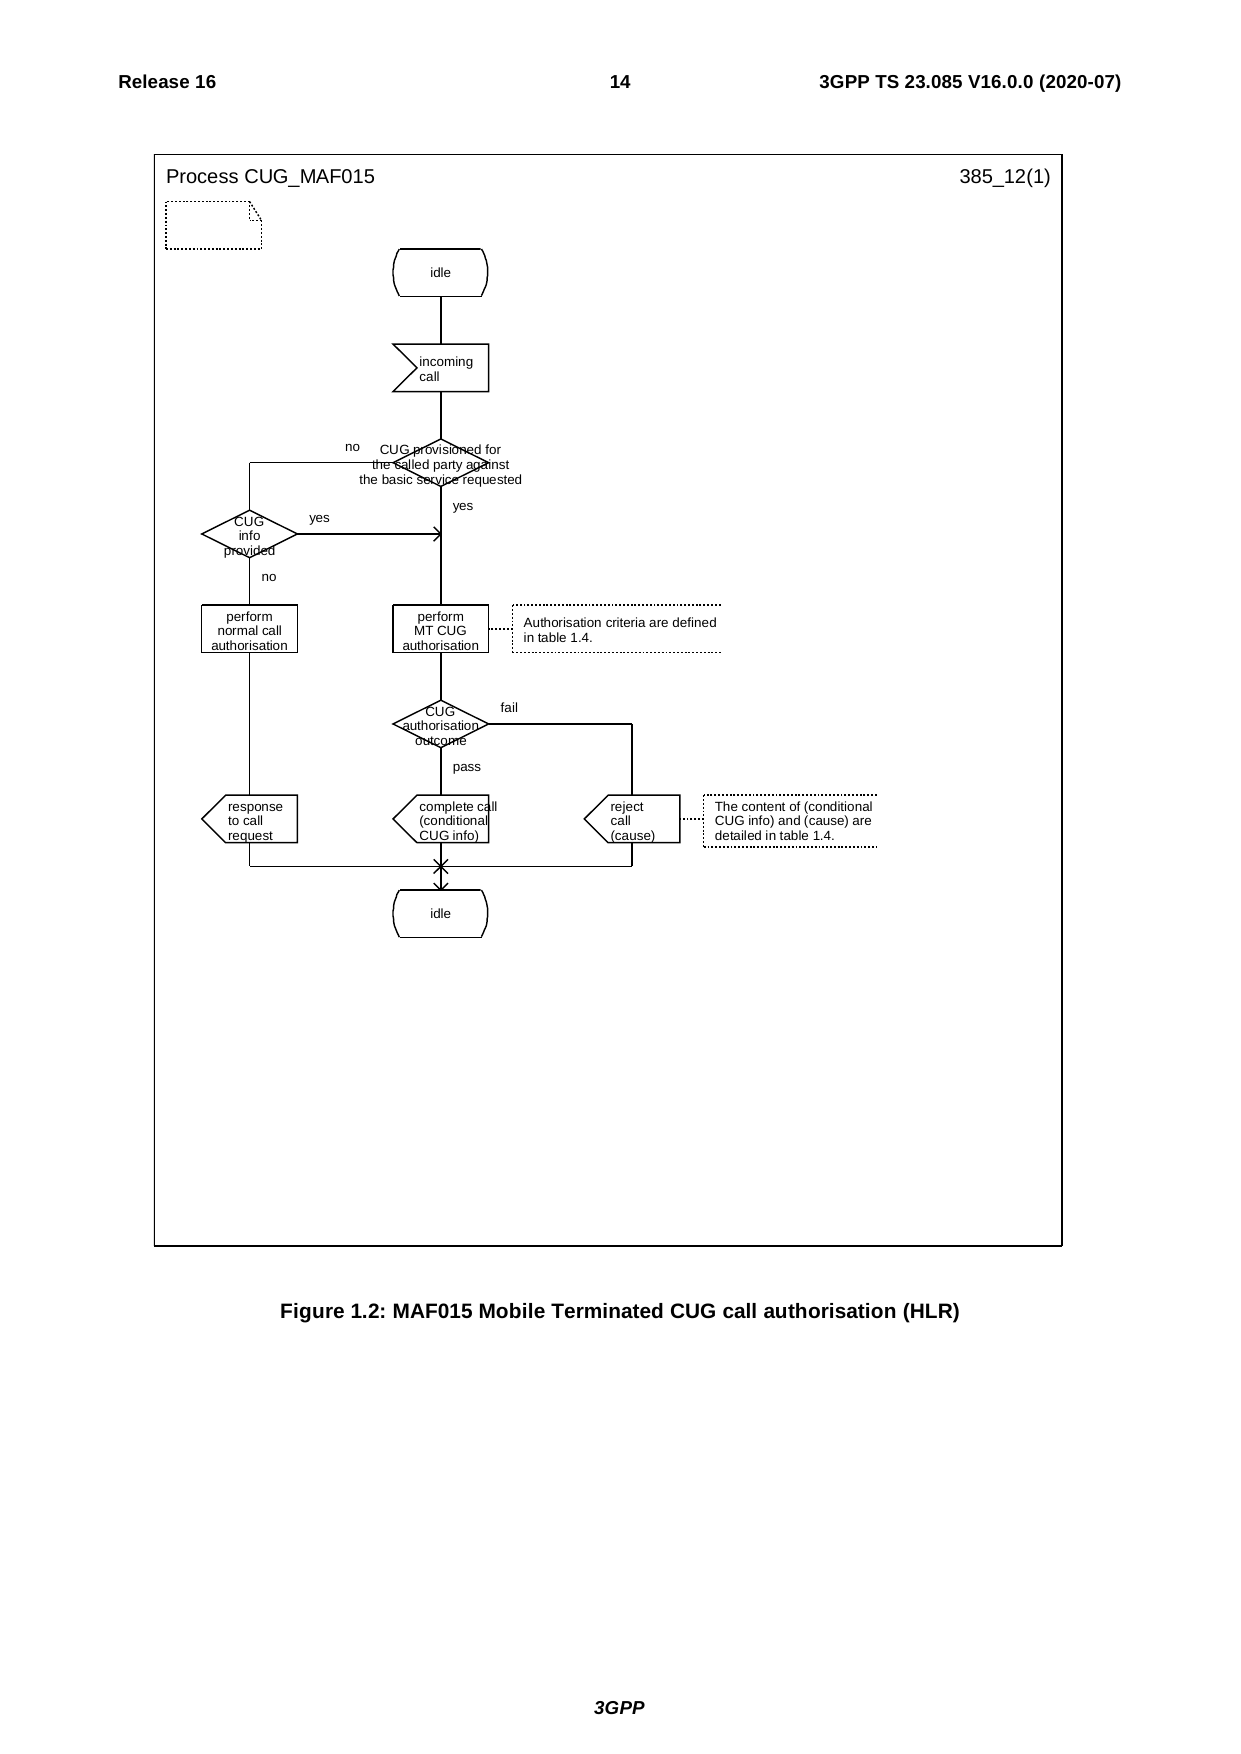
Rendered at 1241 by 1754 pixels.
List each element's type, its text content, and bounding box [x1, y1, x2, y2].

text Figure 1.2: MAF015 Mobile Terminated CUG call authorisation (HLR) [118, 1299, 1122, 1323]
